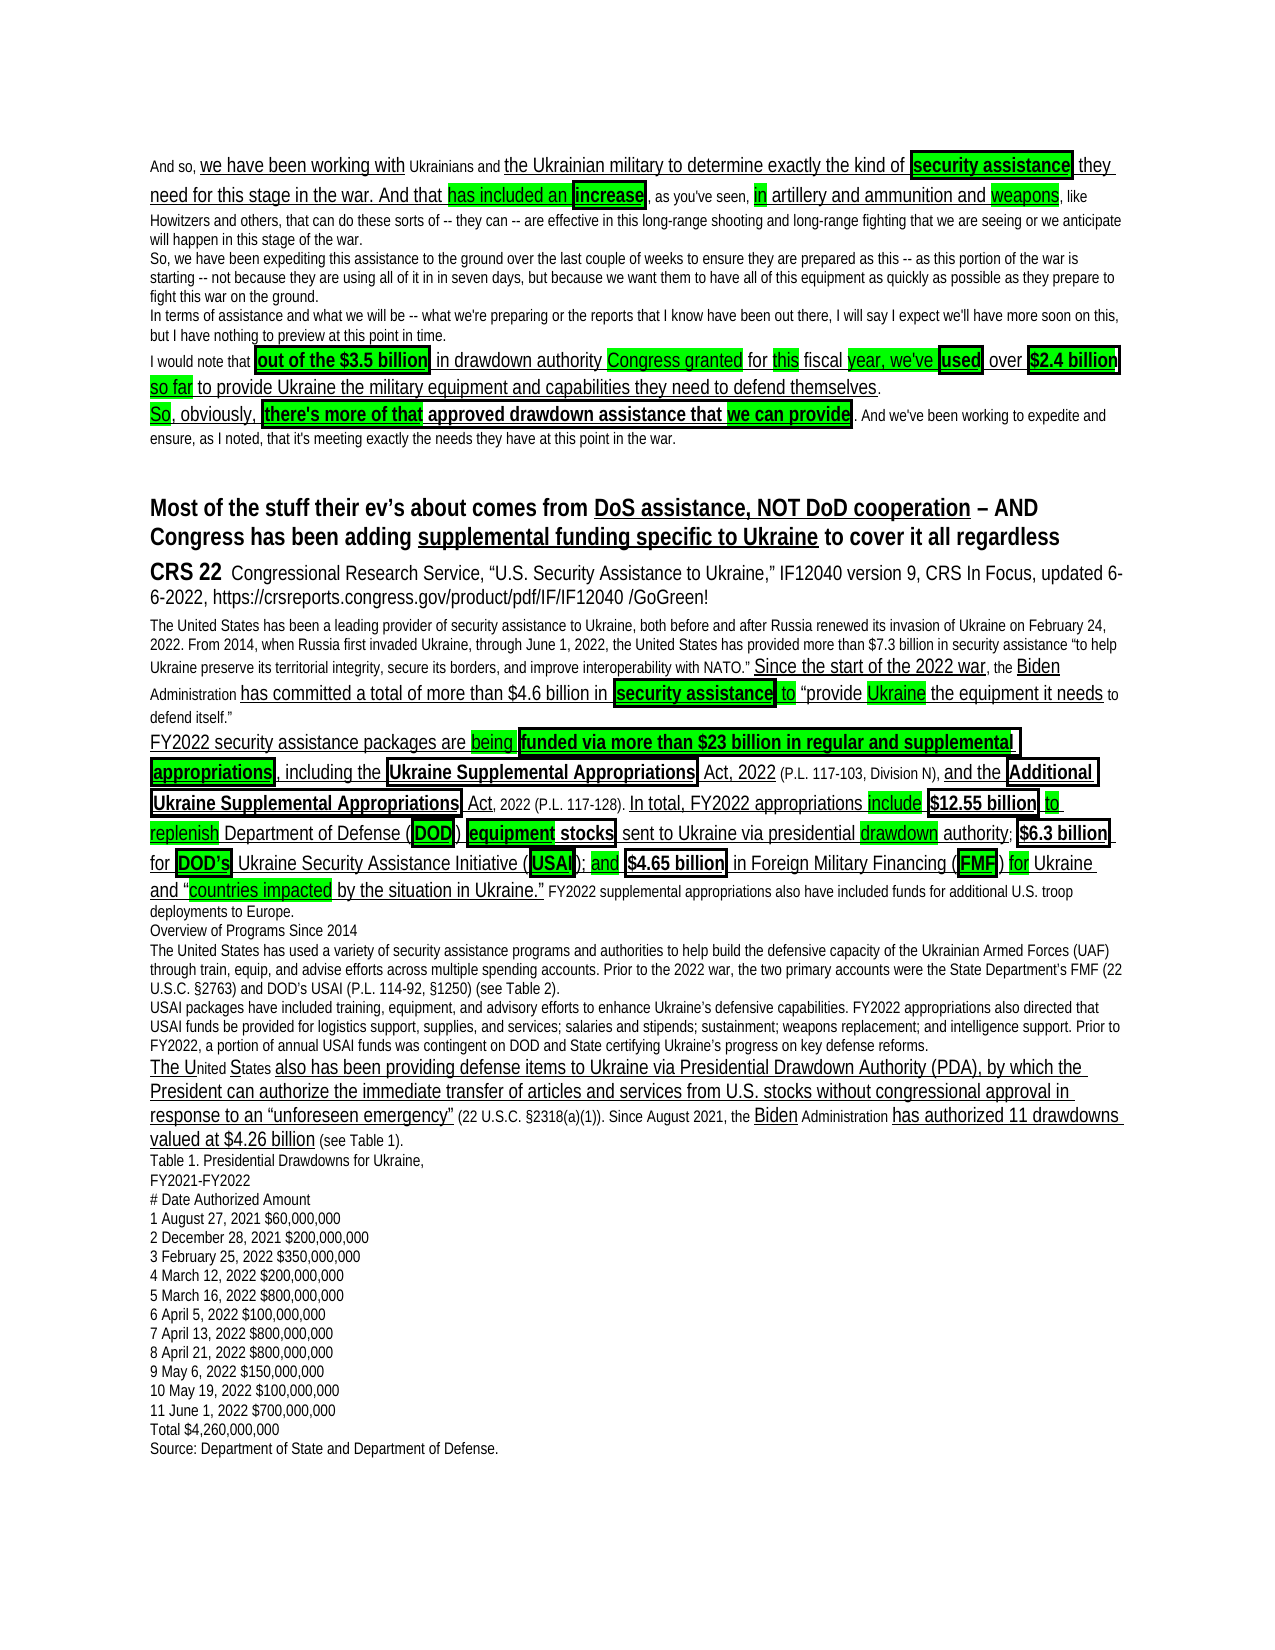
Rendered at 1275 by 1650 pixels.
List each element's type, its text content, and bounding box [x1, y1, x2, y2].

text 7 April 13, 2022 $800,000,000 [150, 1324, 1125, 1343]
text 11 June 1, 2022 $700,000,000 [150, 1400, 1125, 1419]
text I would note that out of the $3.5 billion in drawdown authority Congress granted for this fiscal year, we've used over $2.4 billion so far to provide Ukraine the military equipment and capabilities they need to defend themselves. [150, 344, 1125, 399]
text Source: Department of State and Department of Defense. [150, 1439, 1125, 1458]
text Total $4,260,000,000 [150, 1419, 1125, 1439]
subtitle Most of the stuff their ev’s about comes from DoS assistance, NOT DoD cooperation – AND Congress has been adding supplemental funding specific to Ukraine to cover it all regardless [150, 493, 1125, 550]
text 6 April 5, 2022 $100,000,000 [150, 1304, 1125, 1324]
text So, we have been expediting this assistance to the ground over the last couple of weeks to ensure they are prepared as this -- as this portion of the war is starting -- not because they are using all of it in in seven days, but because we want them to have all of this equipment as quickly as possible as they prepare to fight this war on the ground. [150, 249, 1125, 306]
text The United States also has been providing defense items to Ukraine via Presidential Drawdown Authority (PDA), by which the President can authorize the immediate transfer of articles and services from U.S. stocks without congressional approval in response to an “unforeseen emergency” (22 U.S.C. §2318(a)(1)). Since August 2021, the Biden Administration has authorized 11 drawdowns valued at $4.26 billion (see Table 1). [150, 1055, 1125, 1151]
text And so, we have been working with Ukrainians and the Ukrainian military to determine exactly the kind of security assistance they need for this stage in the war. And that has included an increase, as you've seen, in artillery and ammunition and weapons, like Howitzers and others, that can do these sorts of -- they can -- are effective in this long-range shooting and long-range fighting that we are seeing or we anticipate will happen in this stage of the war. [150, 150, 1125, 249]
text 8 April 21, 2022 $800,000,000 [150, 1343, 1125, 1362]
text In terms of assistance and what we will be -- what we're preparing or the reports that I know have been out there, I will say I expect we'll have more soon on this, but I have nothing to preview at this point in time. [150, 306, 1125, 344]
text Overview of Programs Since 2014 [150, 921, 1125, 940]
text CRS 22 Congressional Research Service, “U.S. Security Assistance to Ukraine,” IF12040 version 9, CRS In Focus, updated 6-6-2022, https://crsreports.congress.gov/product/pdf/IF/IF12040 /GoGreen! [150, 556, 1125, 609]
text 3 February 25, 2022 $350,000,000 [150, 1247, 1125, 1266]
text Table 1. Presidential Drawdowns for Ukraine, [150, 1151, 1125, 1170]
text 1 August 27, 2021 $60,000,000 [150, 1209, 1125, 1228]
text The United States has been a leading provider of security assistance to Ukraine, both before and after Russia renewed its invasion of Ukraine on February 24, 2022. From 2014, when Russia first invaded Ukraine, through June 1, 2022, the United States has provided more than $7.3 billion in security assistance “to help Ukraine preserve its territorial integrity, secure its borders, and improve interoperability with NATO.” Since the start of the 2022 war, the Biden Administration has committed a total of more than $4.6 billion in security assistance to “provide Ukraine the equipment it needs to defend itself.” [150, 615, 1125, 727]
text FY2021-FY2022 [150, 1170, 1125, 1189]
text FY2022 security assistance packages are being funded via more than $23 billion in regular and supplemental appropriations, including the Ukraine Supplemental Appropriations Act, 2022 (P.L. 117-103, Division N), and the Additional Ukraine Supplemental Appropriations Act, 2022 (P.L. 117-128). In total, FY2022 appropriations include $12.55 billion to replenish Department of Defense (DOD) equipment stocks sent to Ukraine via presidential drawdown authority; $6.3 billion for DOD’s Ukraine Security Assistance Initiative (USAI); and $4.65 billion in Foreign Military Financing (FMF) for Ukraine and “countries impacted by the situation in Ukraine.” FY2022 supplemental appropriations also have included funds for additional U.S. troop deployments to Europe. [150, 727, 1125, 921]
text 9 May 6, 2022 $150,000,000 [150, 1362, 1125, 1381]
text The United States has used a variety of security assistance programs and authorities to help build the defensive capacity of the Ukrainian Armed Forces (UAF) through train, equip, and advise efforts across multiple spending accounts. Prior to the 2022 war, the two primary accounts were the State Department’s FMF (22 U.S.C. §2763) and DOD’s USAI (P.L. 114-92, §1250) (see Table 2). [150, 940, 1125, 998]
text # Date Authorized Amount [150, 1189, 1125, 1209]
text 5 March 16, 2022 $800,000,000 [150, 1285, 1125, 1304]
text 4 March 12, 2022 $200,000,000 [150, 1266, 1125, 1285]
text 2 December 28, 2021 $200,000,000 [150, 1228, 1125, 1247]
text USAI packages have included training, equipment, and advisory efforts to enhance Ukraine’s defensive capabilities. FY2022 appropriations also directed that USAI funds be provided for logistics support, supplies, and services; salaries and stipends; sustainment; weapons replacement; and intelligence support. Prior to FY2022, a portion of annual USAI funds was contingent on DOD and State certifying Ukraine’s progress on key defense reforms. [150, 998, 1125, 1055]
text So, obviously, there's more of that approved drawdown assistance that we can provide. And we've been working to expedite and ensure, as I noted, that it's meeting exactly the needs they have at this point in the war. [150, 399, 1125, 448]
text 10 May 19, 2022 $100,000,000 [150, 1381, 1125, 1400]
